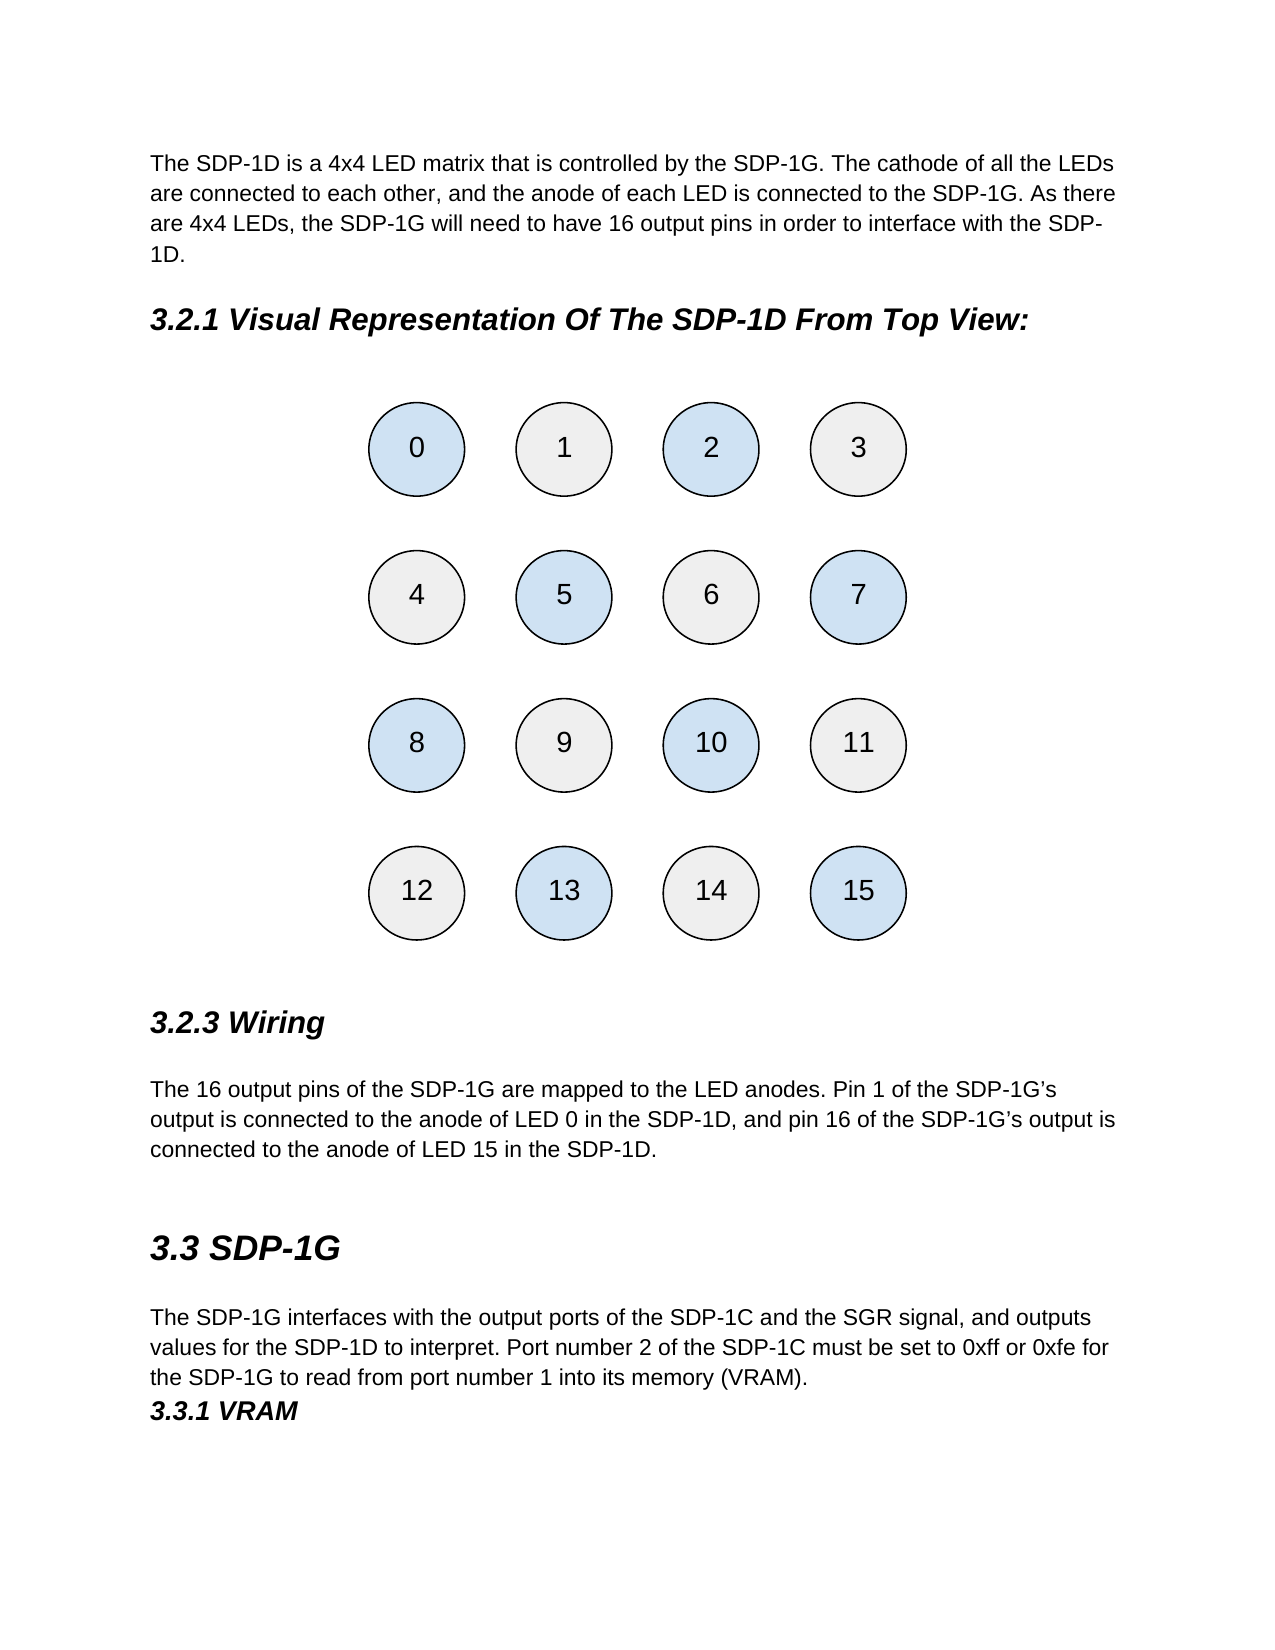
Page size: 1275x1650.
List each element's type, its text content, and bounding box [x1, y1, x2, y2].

text The SDP-1D is a 4x4 LED matrix that is controlled by the SDP-1G. The cathode of all the LEDs are connected to each other, and the anode of each LED is connected to the SDP-1G. As there are 4x4 LEDs, the SDP-1G will need to have 16 output pins in order to interface with the SDP-1D. [150, 150, 1125, 267]
text The 16 output pins of the SDP-1G are mapped to the LED anodes. Pin 1 of the SDP-1G’s output is connected to the anode of LED 0 in the SDP-1D, and pin 16 of the SDP-1G’s output is connected to the anode of LED 15 in the SDP-1D. [150, 1076, 1125, 1163]
text The SDP-1G interfaces with the output ports of the SDP-1C and the SGR signal, and outputs values for the SDP-1D to interpret. Port number 2 of the SDP-1C must be set to 0xff or 0xfe for the SDP-1G to read from port number 1 into its memory (VRAM). [150, 1304, 1125, 1391]
text 3.3 SDP-1G [150, 1227, 1125, 1268]
text 3.2.1 Visual Representation Of The SDP-1D From Top View: [150, 301, 1125, 337]
text 3.3.1 VRAM [150, 1394, 1125, 1426]
text 3.2.3 Wiring [150, 1004, 1125, 1040]
